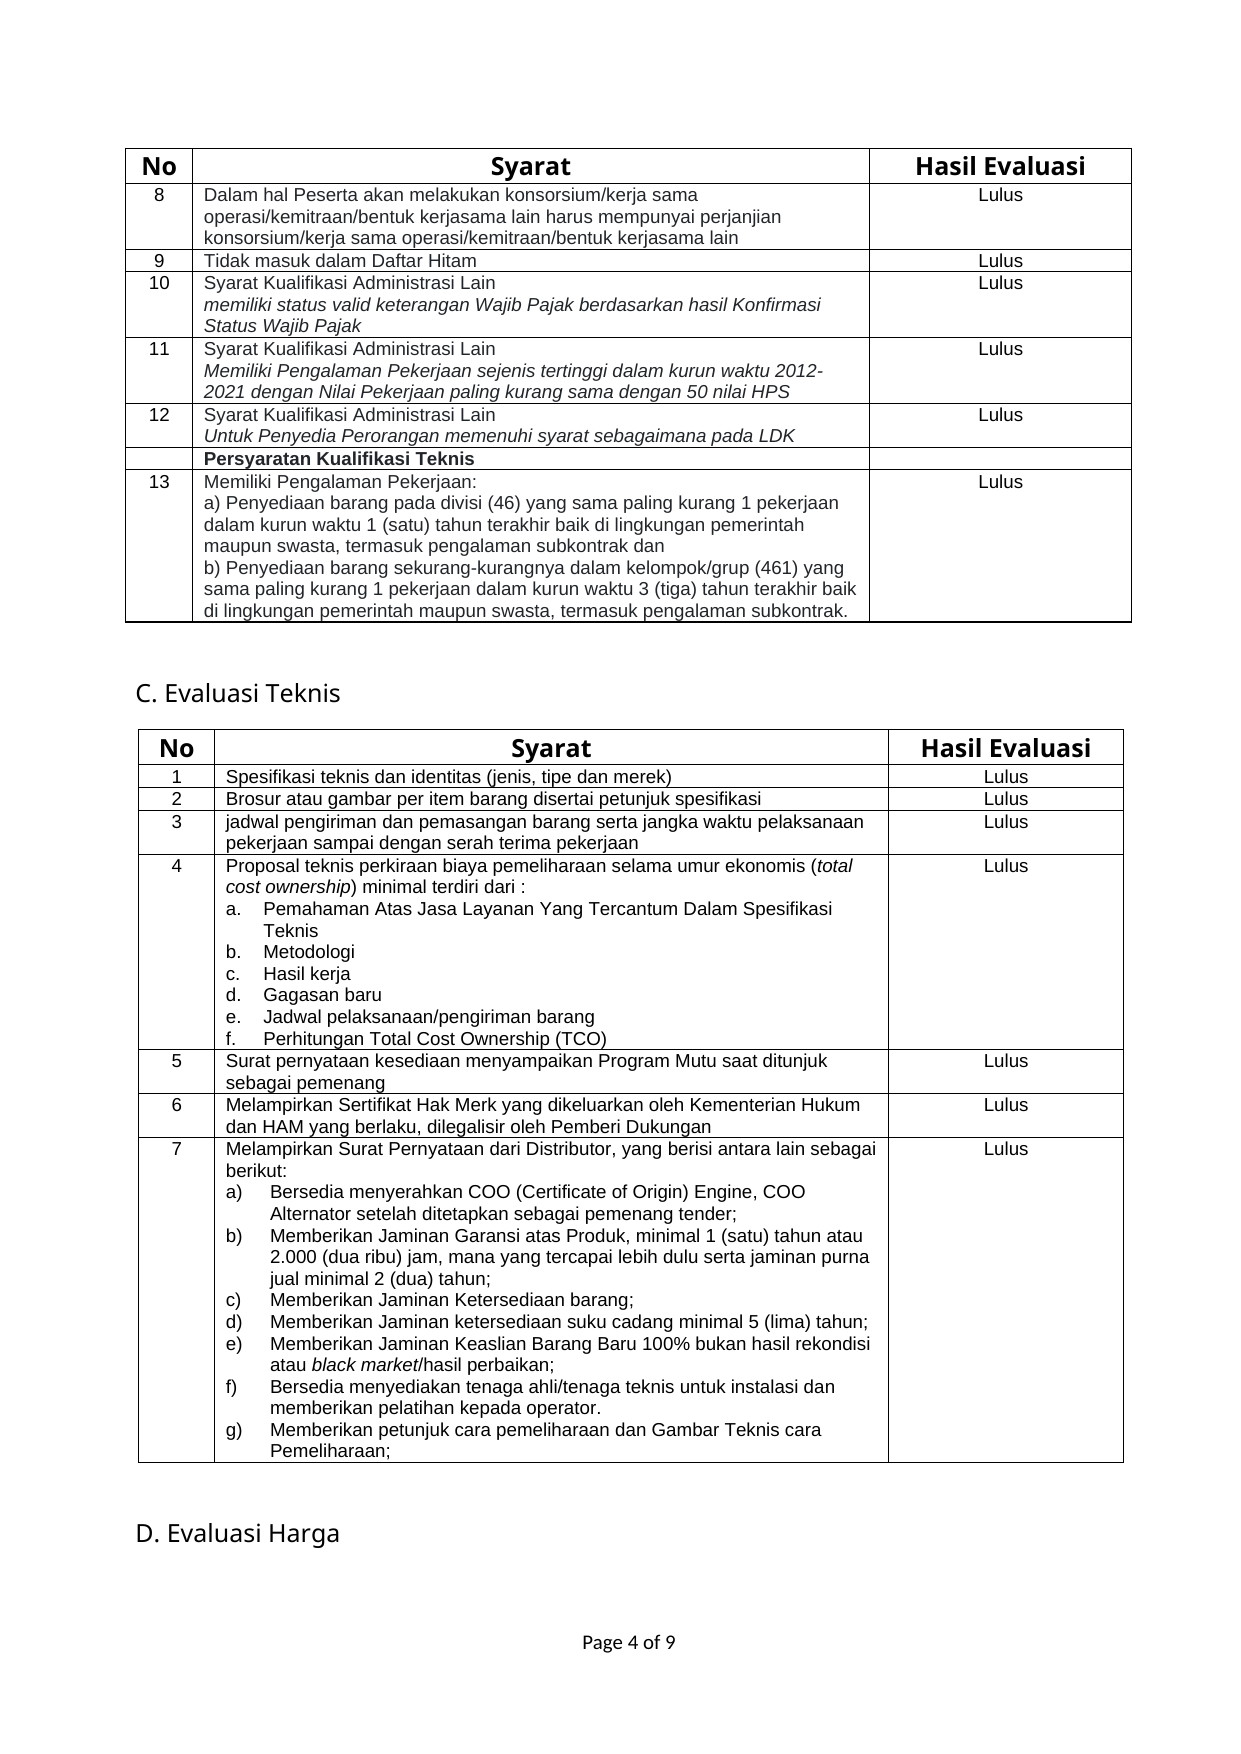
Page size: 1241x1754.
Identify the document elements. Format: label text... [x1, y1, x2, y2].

table_cell Lulus [870, 338, 1131, 403]
table_cell Lulus [889, 1138, 1123, 1462]
table_cell Melampirkan Surat Pernyataan dari Distributor, yang berisi antara lain sebagai berikut: a) Bersedia menyerahkan COO (Certificate of Origin) Engine, COO Alternator setelah ditetapkan sebagai pemenang tender; b) Memberikan Jaminan Garansi atas Produk, minimal 1 (satu) tahun atau 2.000 (dua ribu) jam, mana yang tercapai lebih dulu serta jaminan purna jual minimal 2 (dua) tahun; c) Memberikan Jaminan Ketersediaan barang; d) Memberikan Jaminan ketersediaan suku cadang minimal 5 (lima) tahun; e) Memberikan Jaminan Keaslian Barang Baru 100% bukan hasil rekondisi atau black market/hasil perbaikan; f) Bersedia menyediakan tenaga ahli/tenaga teknis untuk instalasi dan memberikan pelatihan kepada operator. g) Memberikan petunjuk cara pemeliharaan dan Gambar Teknis cara Pemeliharaan; [215, 1138, 888, 1462]
table_cell Lulus [889, 765, 1123, 787]
table_cell 11 [126, 338, 192, 403]
table_cell 1 [139, 765, 214, 787]
table_cell Lulus [889, 811, 1123, 854]
table_cell 3 [139, 811, 214, 854]
table_cell 10 [126, 272, 192, 337]
table_cell Lulus [870, 250, 1131, 271]
table_cell Syarat Kualifikasi Administrasi Lain Memiliki Pengalaman Pekerjaan sejenis tertinggi dalam kurun waktu 2012-2021 dengan Nilai Pekerjaan paling kurang sama dengan 50 nilai HPS [193, 338, 869, 403]
table_cell 2 [139, 788, 214, 809]
table_cell Lulus [889, 1050, 1123, 1093]
table_cell Lulus [889, 855, 1123, 1049]
table_cell Lulus [870, 404, 1131, 447]
table_cell Surat pernyataan kesediaan menyampaikan Program Mutu saat ditunjuk sebagai pemenang [215, 1050, 888, 1093]
table_cell 4 [139, 855, 214, 1049]
table_header No [126, 149, 192, 183]
text D. Evaluasi Harga [135, 1516, 1142, 1550]
table_cell 12 [126, 404, 192, 447]
text C. Evaluasi Teknis [135, 676, 1107, 710]
table_cell 9 [126, 250, 192, 271]
table_header No [139, 730, 214, 764]
table_cell Memiliki Pengalaman Pekerjaan: a) Penyediaan barang pada divisi (46) yang sama paling kurang 1 pekerjaan dalam kurun waktu 1 (satu) tahun terakhir baik di lingkungan pemerintah maupun swasta, termasuk pengalaman subkontrak dan b) Penyediaan barang sekurang-kurangnya dalam kelompok/grup (461) yang sama paling kurang 1 pekerjaan dalam kurun waktu 3 (tiga) tahun terakhir baik di lingkungan pemerintah maupun swasta, termasuk pengalaman subkontrak. [193, 470, 869, 621]
table_cell 8 [126, 184, 192, 248]
table_cell [126, 448, 192, 469]
table_cell Proposal teknis perkiraan biaya pemeliharaan selama umur ekonomis (total cost ownership) minimal terdiri dari : Pemahaman Atas Jasa Layanan Yang Tercantum Dalam Spesifikasi Teknis Metodologi Hasil kerja Gagasan baru Jadwal pelaksanaan/pengiriman barang Perhitungan Total Cost Ownership (TCO) [215, 855, 888, 1049]
table_cell Brosur atau gambar per item barang disertai petunjuk spesifikasi [215, 788, 888, 809]
table_cell Lulus [870, 272, 1131, 337]
table_cell Tidak masuk dalam Daftar Hitam [193, 250, 869, 271]
table_header Syarat [193, 149, 869, 183]
table_cell Dalam hal Peserta akan melakukan konsorsium/kerja sama operasi/kemitraan/bentuk kerjasama lain harus mempunyai perjanjian konsorsium/kerja sama operasi/kemitraan/bentuk kerjasama lain [193, 184, 869, 248]
table_cell Spesifikasi teknis dan identitas (jenis, tipe dan merek) [215, 765, 888, 787]
table_cell jadwal pengiriman dan pemasangan barang serta jangka waktu pelaksanaan pekerjaan sampai dengan serah terima pekerjaan [215, 811, 888, 854]
table_cell Syarat Kualifikasi Administrasi Lain Untuk Penyedia Perorangan memenuhi syarat sebagaimana pada LDK [193, 404, 869, 447]
table_cell Melampirkan Sertifikat Hak Merk yang dikeluarkan oleh Kementerian Hukum dan HAM yang berlaku, dilegalisir oleh Pemberi Dukungan [215, 1094, 888, 1137]
table_header Syarat [215, 730, 888, 764]
table_cell Lulus [870, 184, 1131, 248]
table_cell Lulus [889, 788, 1123, 809]
table_cell 7 [139, 1138, 214, 1462]
table_header Hasil Evaluasi [870, 149, 1131, 183]
table_cell Lulus [870, 470, 1131, 621]
table_cell Syarat Kualifikasi Administrasi Lain memiliki status valid keterangan Wajib Pajak berdasarkan hasil Konfirmasi Status Wajib Pajak [193, 272, 869, 337]
table_cell [870, 448, 1131, 469]
table_cell Lulus [889, 1094, 1123, 1137]
table_cell Persyaratan Kualifikasi Teknis [193, 448, 869, 469]
table_cell 13 [126, 470, 192, 621]
table_cell 6 [139, 1094, 214, 1137]
table_cell 5 [139, 1050, 214, 1093]
table_header Hasil Evaluasi [889, 730, 1123, 764]
